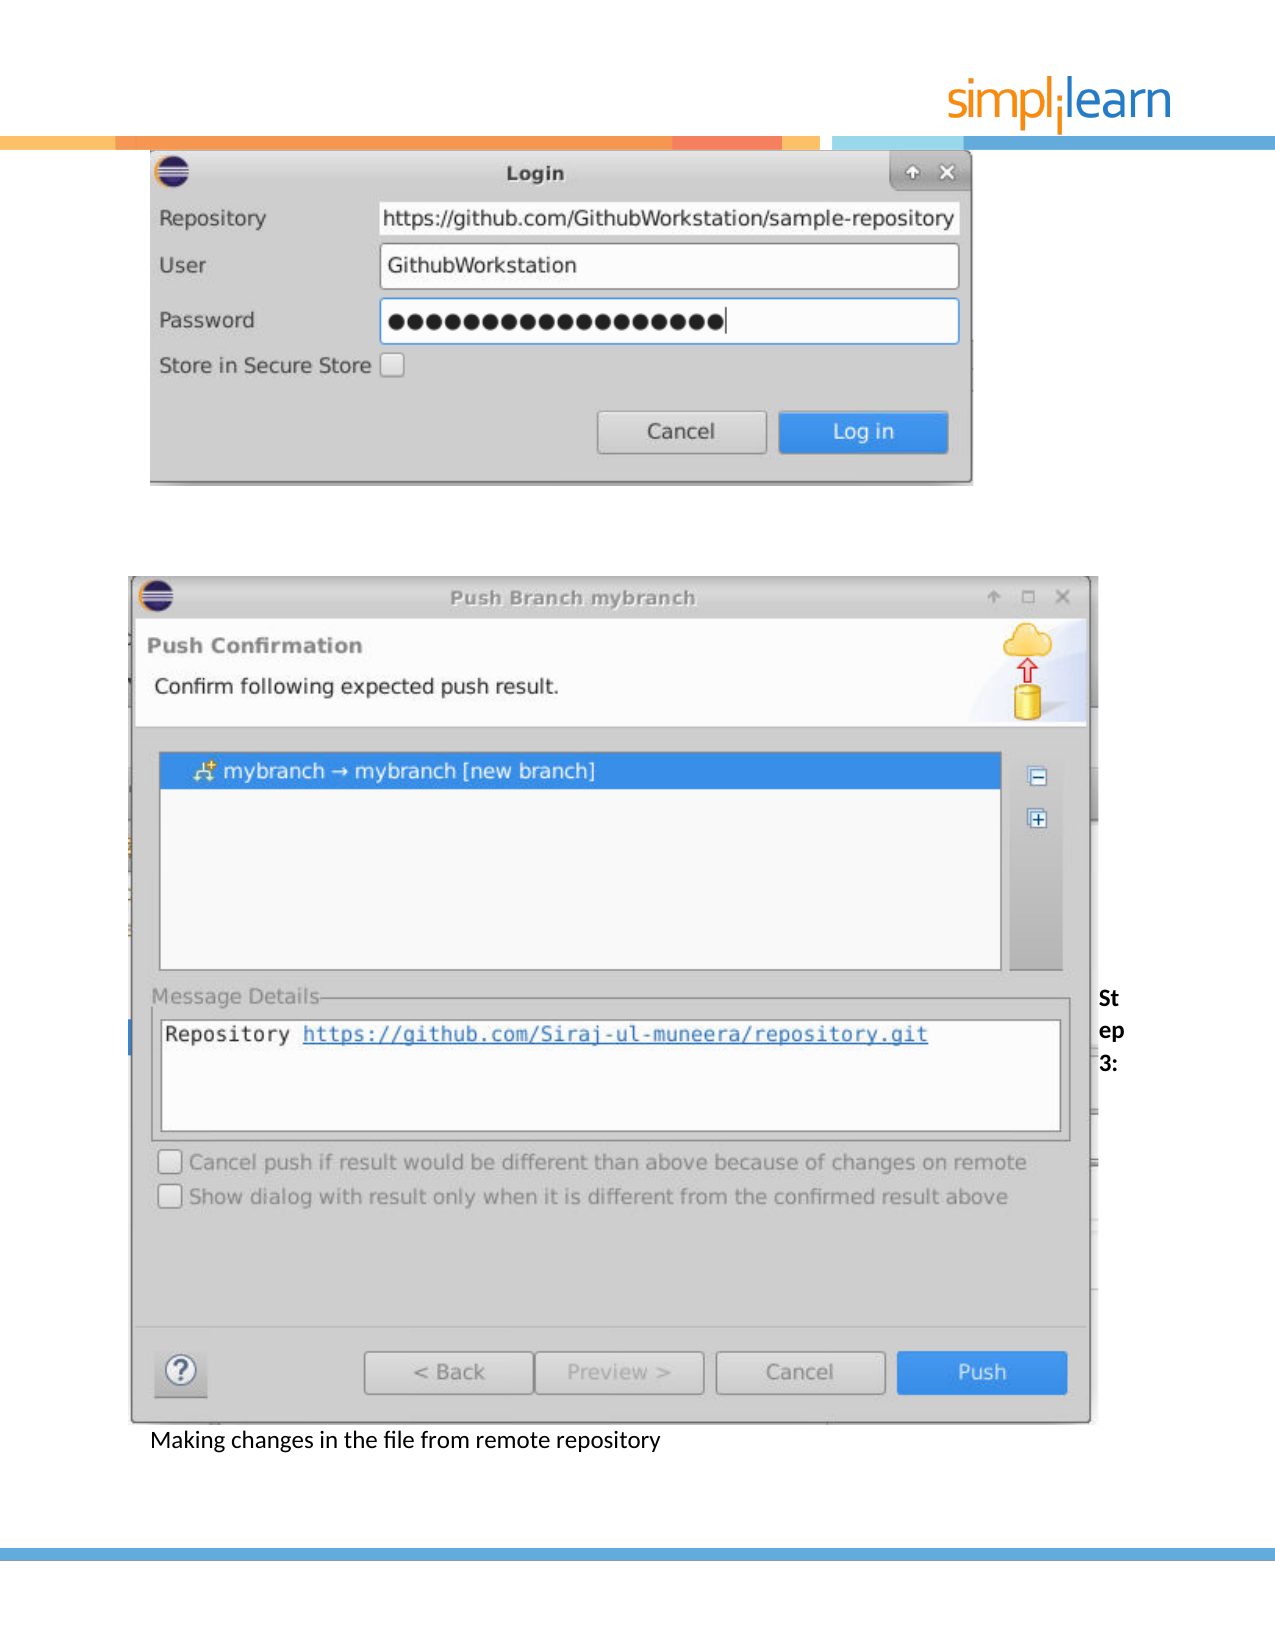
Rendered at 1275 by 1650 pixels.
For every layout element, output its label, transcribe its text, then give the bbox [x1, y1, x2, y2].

picture [0, 1548, 1275, 1562]
picture [0, 76, 1275, 486]
picture [128, 576, 1099, 1425]
text Step 3: Making changes in the file from remote repository [150, 982, 1125, 1455]
